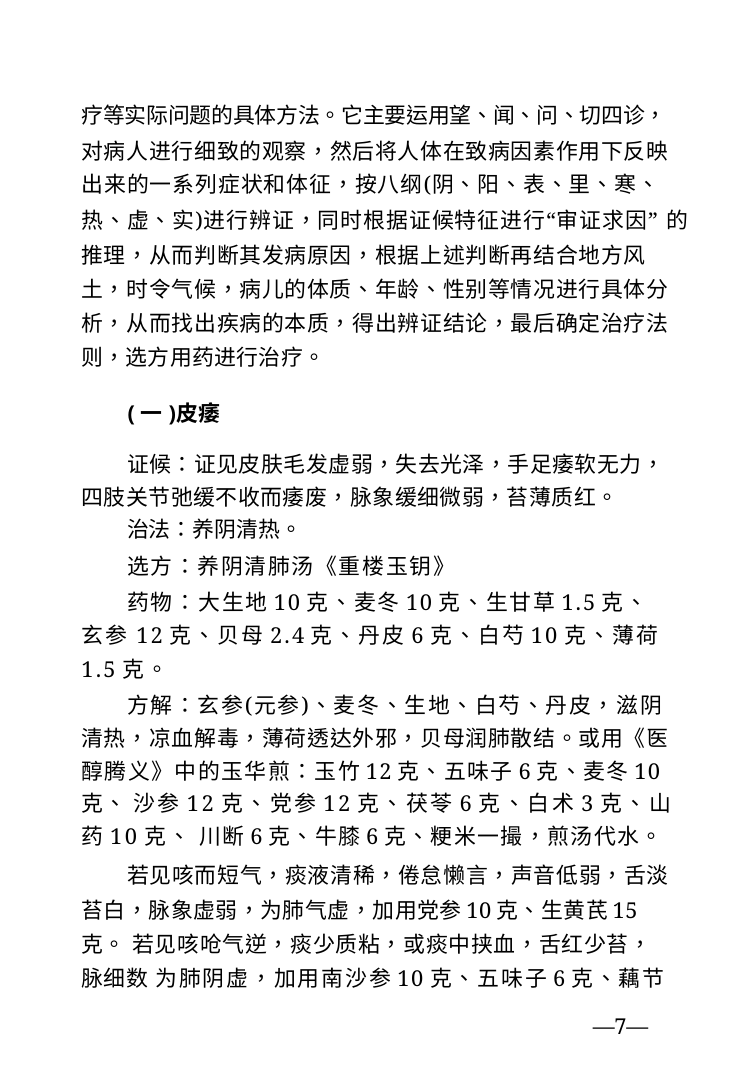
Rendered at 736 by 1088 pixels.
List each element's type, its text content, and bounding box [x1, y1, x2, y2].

text 治法：养阴清热。 [127, 516, 688, 543]
text ( 一 )皮痿 [127, 399, 688, 427]
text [81, 861, 670, 993]
text 选方：养阴清肺汤《重楼玉钥》 [127, 553, 688, 580]
text 对病人进行细致的观察，然后将人体在致病因素作用下反映 出来的一系列症状和体征，按八纲(阴、阳、表、里、寒、 [81, 136, 670, 199]
text 疗等实际问题的具体方法。它主要运用望、闻、问、切四诊， [81, 102, 688, 129]
text 证候：证见皮肤毛发虚弱，失去光泽，手足痿软无力， 四肢关节弛缓不收而痿废，脉象缓细微弱，苔薄质红。 [81, 449, 665, 512]
text 药物：大生地10克、麦冬10克、生甘草1.5克、玄参 12克、贝母2.4克、丹皮6克、白芍10克、薄荷1.5克。 [81, 587, 670, 683]
text 热、虚、实)进行辨证，同时根据证候特征进行“审证求因” 的推理，从而判断其发病原因，根据上述判断再结合地方风 土，时令气候，病儿的体质、年龄、性别等情况进行具体分 析，从而找出疾病的本质，得出辨证结论，最后确定治疗法 则，选方用药进行治疗。 [81, 205, 688, 372]
text 方解：玄参(元参)、麦冬、生地、白芍、丹皮，滋阴 清热，凉血解毒，薄荷透达外邪，贝母润肺散结。或用《医 醇腾义》中的玉华煎：玉竹12克、五味子6克、麦冬10克、 沙参12克、党参12克、茯苓6克、白术3克、山药10克、 川断6克、牛膝6克、粳米一撮，煎汤代水。 [81, 690, 680, 851]
